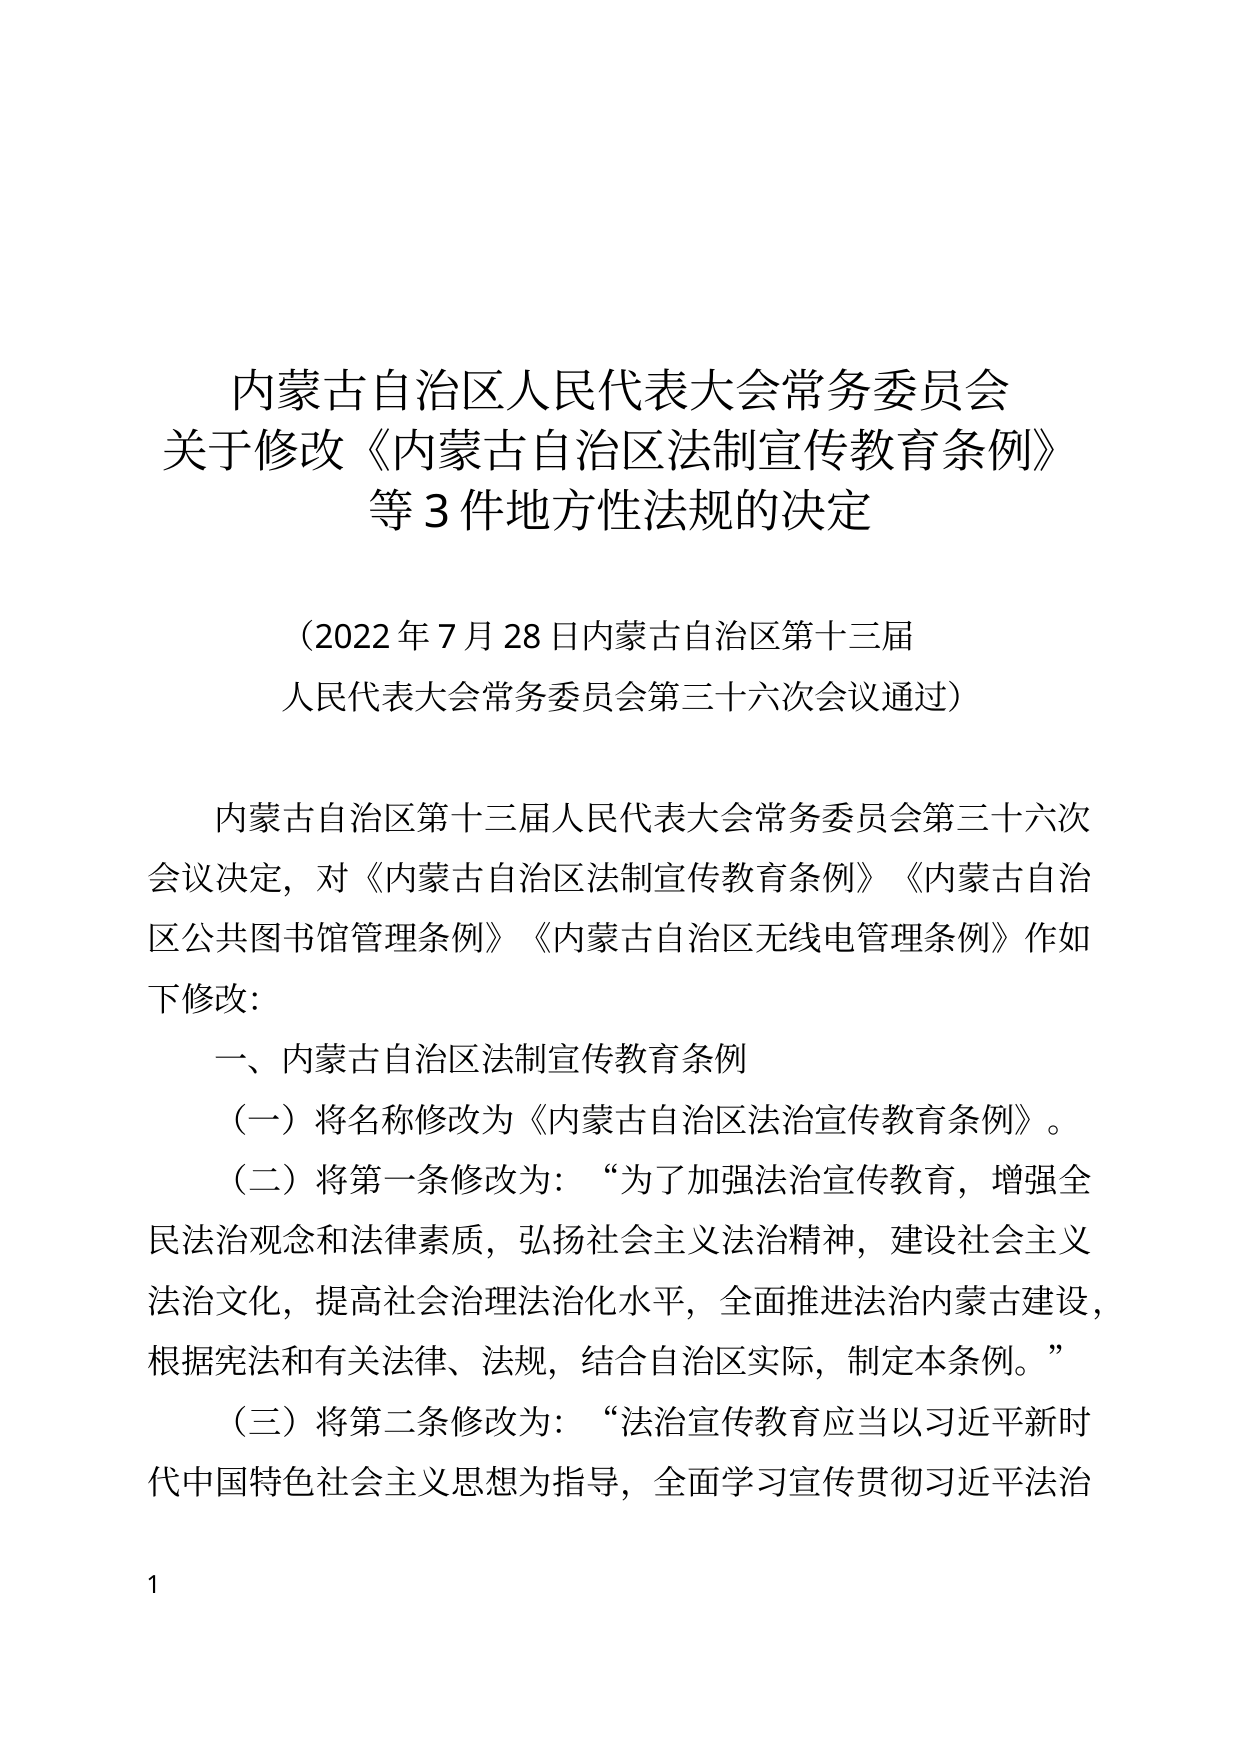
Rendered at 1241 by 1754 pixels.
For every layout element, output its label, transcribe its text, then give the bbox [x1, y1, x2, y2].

text 内蒙古自治区人民代表大会常务委员会 [148, 359, 1092, 419]
text 关于修改《内蒙古自治区法制宣传教育条例》 [148, 419, 1092, 479]
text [148, 1386, 1092, 1507]
text （2022年7月28日内蒙古自治区第十三届 [148, 600, 1092, 661]
text （二）将第一条修改为：“为了加强法治宣传教育，增强全民法治观念和法律素质，弘扬社会主义法治精神，建设社会主义法治文化，提高社会治理法治化水平，全面推进法治内蒙古建设，根据宪法和有关法律、法规，结合自治区实际，制定本条例。” [148, 1144, 1092, 1386]
text （一）将名称修改为《内蒙古自治区法治宣传教育条例》。 [148, 1084, 1092, 1144]
text 等3件地方性法规的决定 [148, 479, 1092, 540]
text 人民代表大会常务委员会第三十六次会议通过） [148, 661, 1092, 721]
text 一、内蒙古自治区法制宣传教育条例 [148, 1023, 1092, 1084]
text 内蒙古自治区第十三届人民代表大会常务委员会第三十六次会议决定，对《内蒙古自治区法制宣传教育条例》《内蒙古自治区公共图书馆管理条例》《内蒙古自治区无线电管理条例》作如下修改： [148, 782, 1092, 1023]
